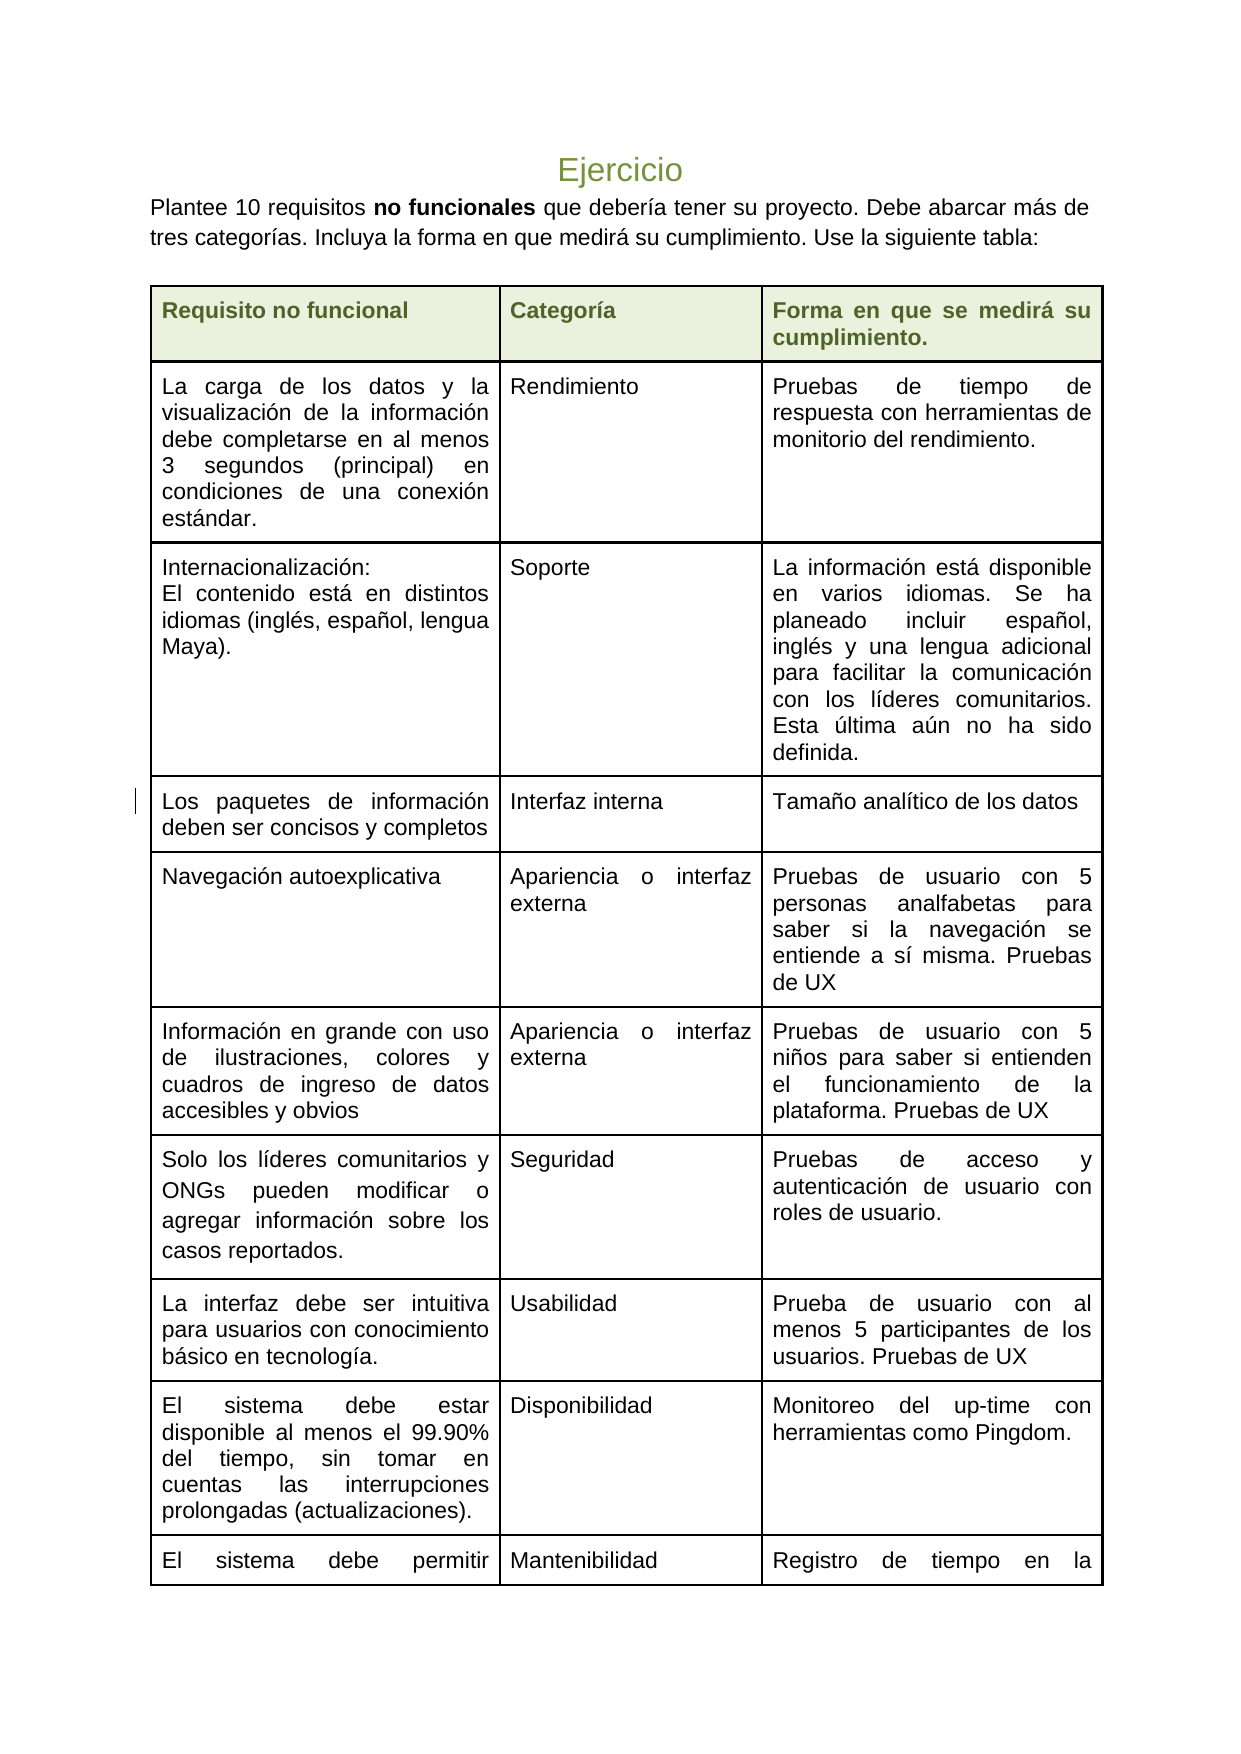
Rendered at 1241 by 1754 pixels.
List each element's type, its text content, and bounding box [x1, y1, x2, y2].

table_cell Apariencia o interfaz externa [501, 1008, 761, 1134]
table_cell Apariencia o interfaz externa [501, 853, 761, 1006]
table_cell Los paquetes de información deben ser concisos y completos [152, 777, 499, 851]
table_header Forma en que se medirá su cumplimiento. [763, 287, 1101, 360]
table_cell Navegación autoexplicativa [152, 853, 499, 1006]
table_cell La interfaz debe ser intuitiva para usuarios con conocimiento básico en tecnología. [152, 1280, 499, 1379]
table_cell Usabilidad [501, 1280, 761, 1379]
table_cell Mantenibilidad [501, 1536, 761, 1583]
table_cell Pruebas de usuario con 5 niños para saber si entienden el funcionamiento de la plataforma. Pruebas de UX [763, 1008, 1101, 1134]
table_cell Rendimiento [501, 363, 761, 541]
table_cell Pruebas de tiempo de respuesta con herramientas de monitorio del rendimiento. [763, 363, 1101, 541]
table_header Requisito no funcional [152, 287, 499, 360]
table_cell Internacionalización: El contenido está en distintos idiomas (inglés, español, lengua Maya). [152, 544, 499, 775]
text Ejercicio [150, 150, 1090, 188]
table_cell Información en grande con uso de ilustraciones, colores y cuadros de ingreso de datos accesibles y obvios [152, 1008, 499, 1134]
table_cell Interfaz interna [501, 777, 761, 851]
table_cell Seguridad [501, 1136, 761, 1278]
table_cell La información está disponible en varios idiomas. Se ha planeado incluir español, inglés y una lengua adicional para facilitar la comunicación con los líderes comunitarios. Esta última aún no ha sido definida. [763, 544, 1101, 775]
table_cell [763, 1536, 1101, 1583]
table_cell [152, 1536, 499, 1583]
table_cell Soporte [501, 544, 761, 775]
table_cell Prueba de usuario con al menos 5 participantes de los usuarios. Pruebas de UX [763, 1280, 1101, 1379]
table_cell Disponibilidad [501, 1382, 761, 1534]
table_cell El sistema debe estar disponible al menos el 99.90% del tiempo, sin tomar en cuentas las interrupciones prolongadas (actualizaciones). [152, 1382, 499, 1534]
table_cell Tamaño analítico de los datos [763, 777, 1101, 851]
table_cell Pruebas de acceso y autenticación de usuario con roles de usuario. [763, 1136, 1101, 1278]
table_cell La carga de los datos y la visualización de la información debe completarse en al menos 3 segundos (principal) en condiciones de una conexión estándar. [152, 363, 499, 541]
table_cell Solo los líderes comunitarios y ONGs pueden modificar o agregar información sobre los casos reportados. [152, 1136, 499, 1278]
table_cell Monitoreo del up-time con herramientas como Pingdom. [763, 1382, 1101, 1534]
table_cell Pruebas de usuario con 5 personas analfabetas para saber si la navegación se entiende a sí misma. Pruebas de UX [763, 853, 1101, 1006]
text Plantee 10 requisitos no funcionales que debería tener su proyecto. Debe abarcar más de tres categorías. Incluya la forma en que medirá su cumplimiento. Use la siguiente tabla: [150, 194, 1090, 251]
table_header Categoría [501, 287, 761, 360]
